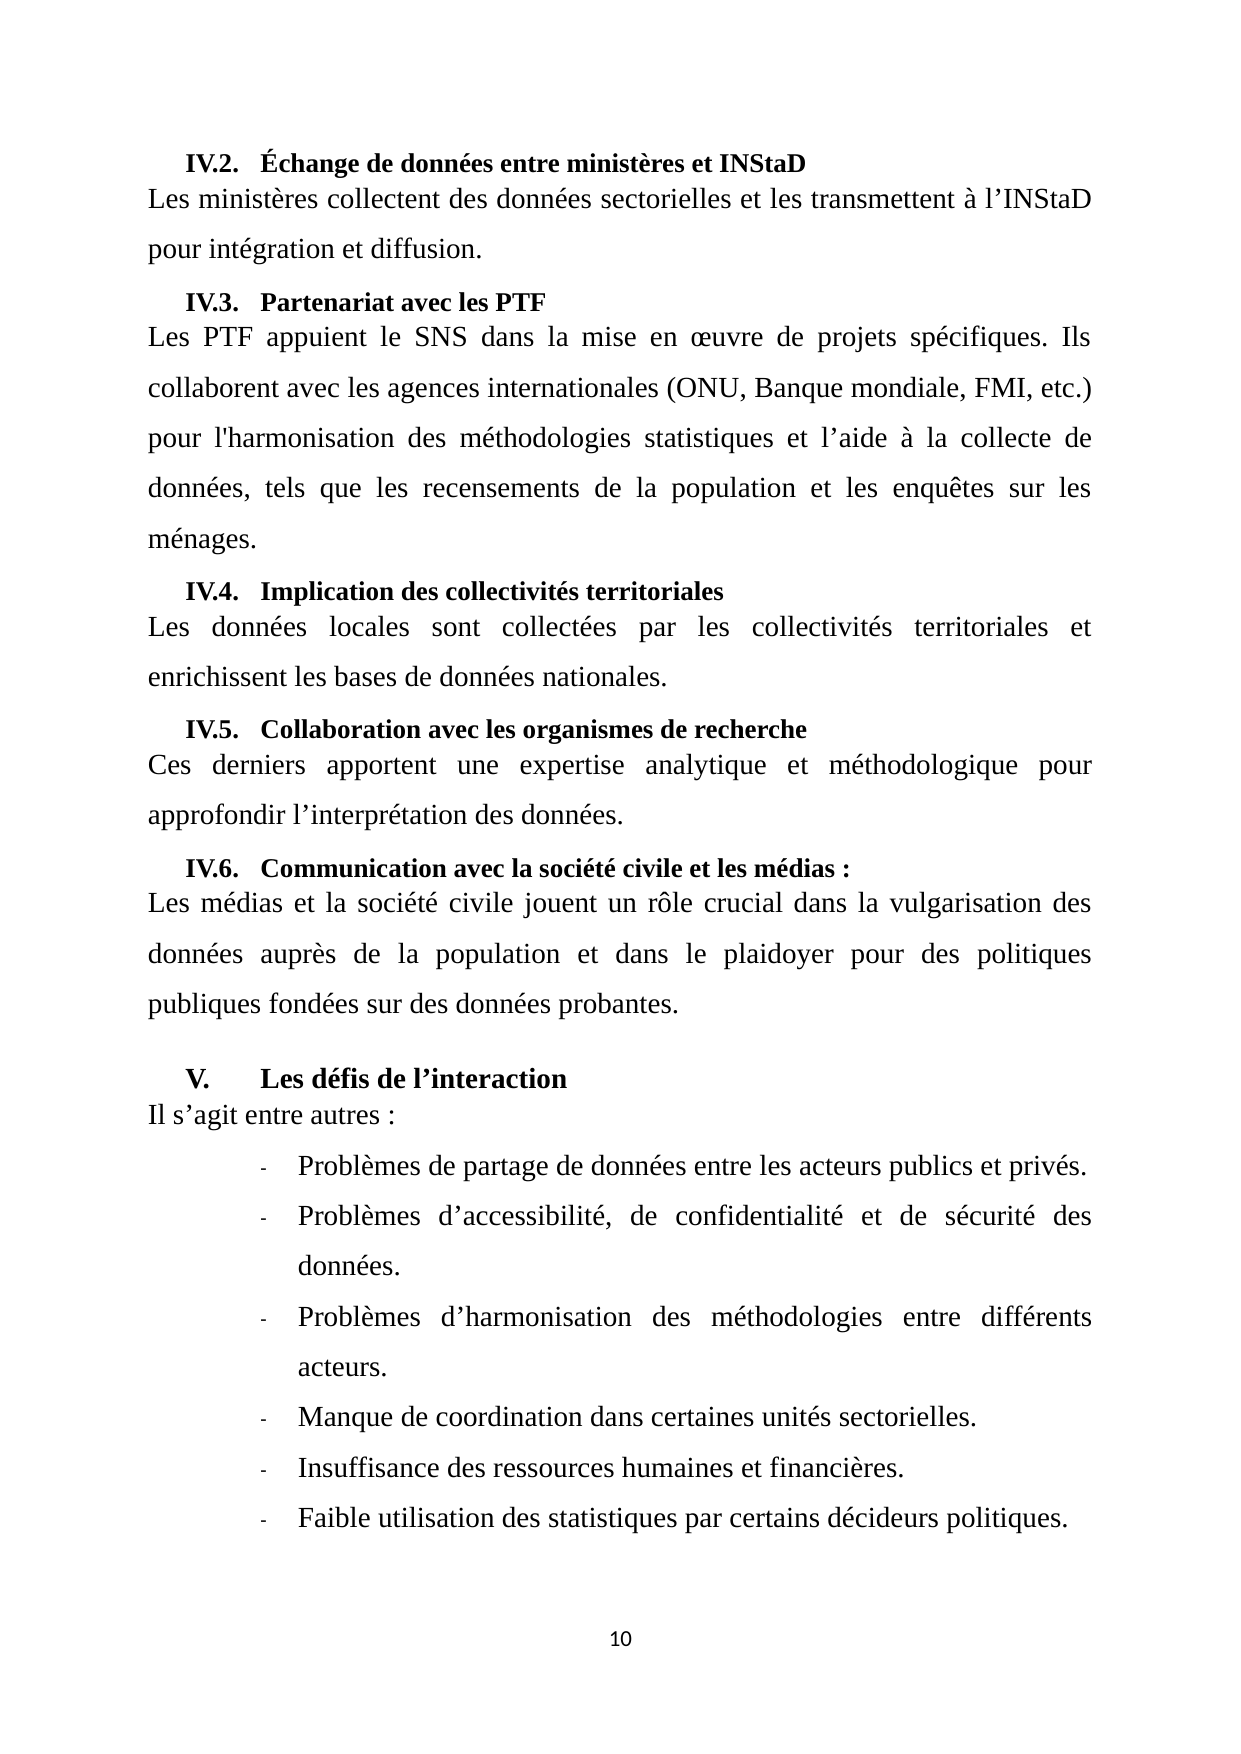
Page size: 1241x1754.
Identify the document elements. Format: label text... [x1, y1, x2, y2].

list Manque de coordination dans certaines unités sectorielles. [260, 1399, 1093, 1433]
list Problèmes d’harmonisation des méthodologies entre différents acteurs. [260, 1299, 1093, 1383]
text Les médias et la société civile jouent un rôle crucial dans la vulgarisation des données auprès de la population et dans le plaidoyer pour des politiques publiques fondées sur des données probantes. [148, 885, 1093, 1019]
list Faible utilisation des statistiques par certains décideurs politiques. [260, 1500, 1093, 1533]
list Problèmes d’accessibilité, de confidentialité et de sécurité des données. [260, 1198, 1093, 1282]
text Il s’agit entre autres : [148, 1097, 1093, 1131]
subtitle Partenariat avec les PTF [185, 286, 1093, 317]
list Problèmes de partage de données entre les acteurs publics et privés. [260, 1148, 1093, 1181]
subtitle Communication avec la société civile et les médias : [185, 852, 1093, 883]
text Les PTF appuient le SNS dans la mise en œuvre de projets spécifiques. Ils collaborent avec les agences internationales (ONU, Banque mondiale, FMI, etc.) pour l'harmonisation des méthodologies statistiques et l’aide à la collecte de données, tels que les recensements de la population et les enquêtes sur les ménages. [148, 319, 1093, 554]
subtitle Les défis de l’interaction [185, 1061, 1093, 1095]
text Les ministères collectent des données sectorielles et les transmettent à l’INStaD pour intégration et diffusion. [148, 181, 1093, 265]
list Insuffisance des ressources humaines et financières. [260, 1450, 1093, 1483]
subtitle Collaboration avec les organismes de recherche [185, 713, 1093, 745]
text Les données locales sont collectées par les collectivités territoriales et enrichissent les bases de données nationales. [148, 609, 1093, 693]
text Ces derniers apportent une expertise analytique et méthodologique pour approfondir l’interprétation des données. [148, 747, 1093, 831]
subtitle Implication des collectivités territoriales [185, 575, 1093, 606]
subtitle Échange de données entre ministères et INStaD [185, 148, 1093, 179]
